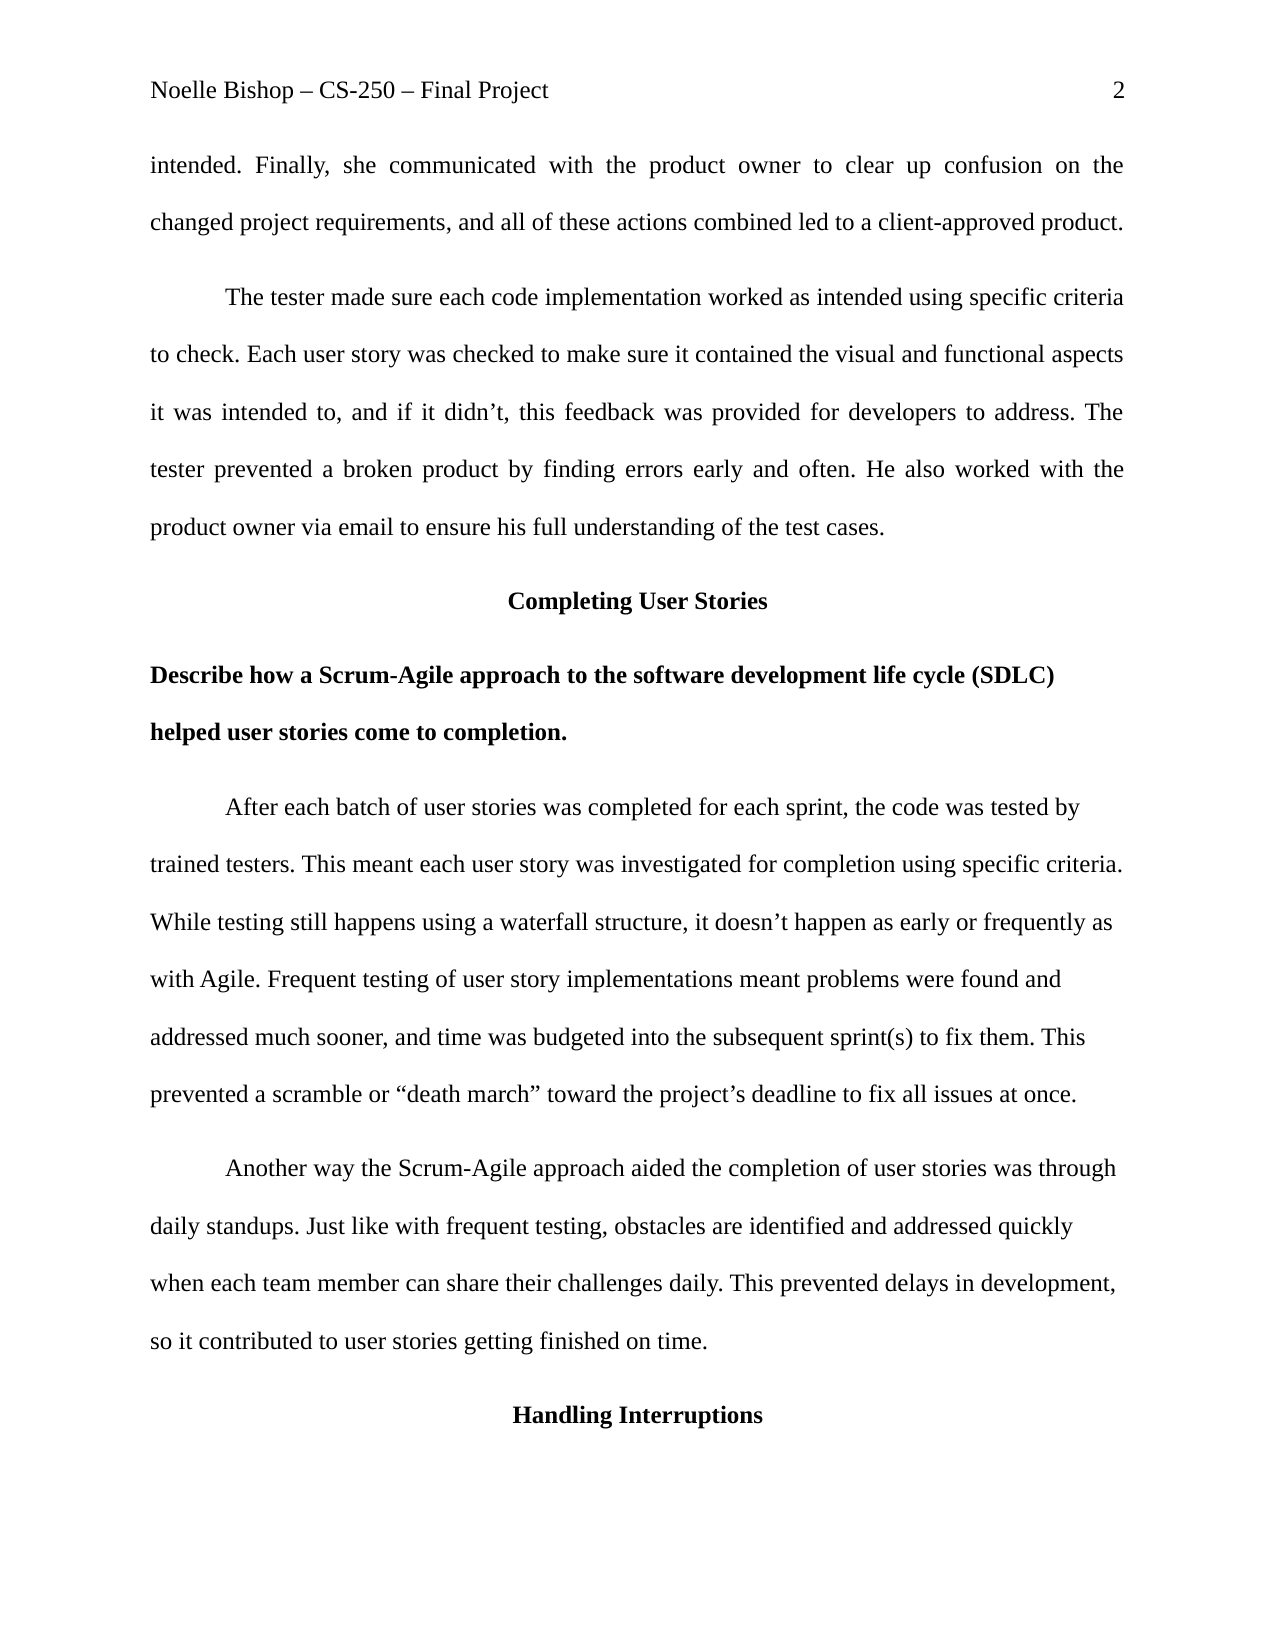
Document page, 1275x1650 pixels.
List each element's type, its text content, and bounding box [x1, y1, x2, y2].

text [150, 150, 1125, 236]
text Completing User Stories [150, 586, 1125, 614]
text Describe how a Scrum-Agile approach to the software development life cycle (SDLC) helped user stories come to completion. [150, 660, 1125, 746]
text Handling Interruptions [150, 1400, 1125, 1429]
text The tester made sure each code implementation worked as intended using specific criteria to check. Each user story was checked to make sure it contained the visual and functional aspects it was intended to, and if it didn’t, this feedback was provided for developers to address. The tester prevented a broken product by finding errors early and often. He also worked with the product owner via email to ensure his full understanding of the test cases. [150, 282, 1125, 540]
text Another way the Scrum-Agile approach aided the completion of user stories was through daily standups. Just like with frequent testing, obstacles are identified and addressed quickly when each team member can share their challenges daily. This prevented delays in development, so it contributed to user stories getting finished on time. [150, 1153, 1125, 1354]
text After each batch of user stories was completed for each sprint, the code was tested by trained testers. This meant each user story was investigated for completion using specific criteria. While testing still happens using a waterfall structure, it doesn’t happen as early or frequently as with Agile. Frequent testing of user story implementations meant problems were found and addressed much sooner, and time was budgeted into the subsequent sprint(s) to fix them. This prevented a scramble or “death march” toward the project’s deadline to fix all issues at once. [150, 792, 1125, 1108]
